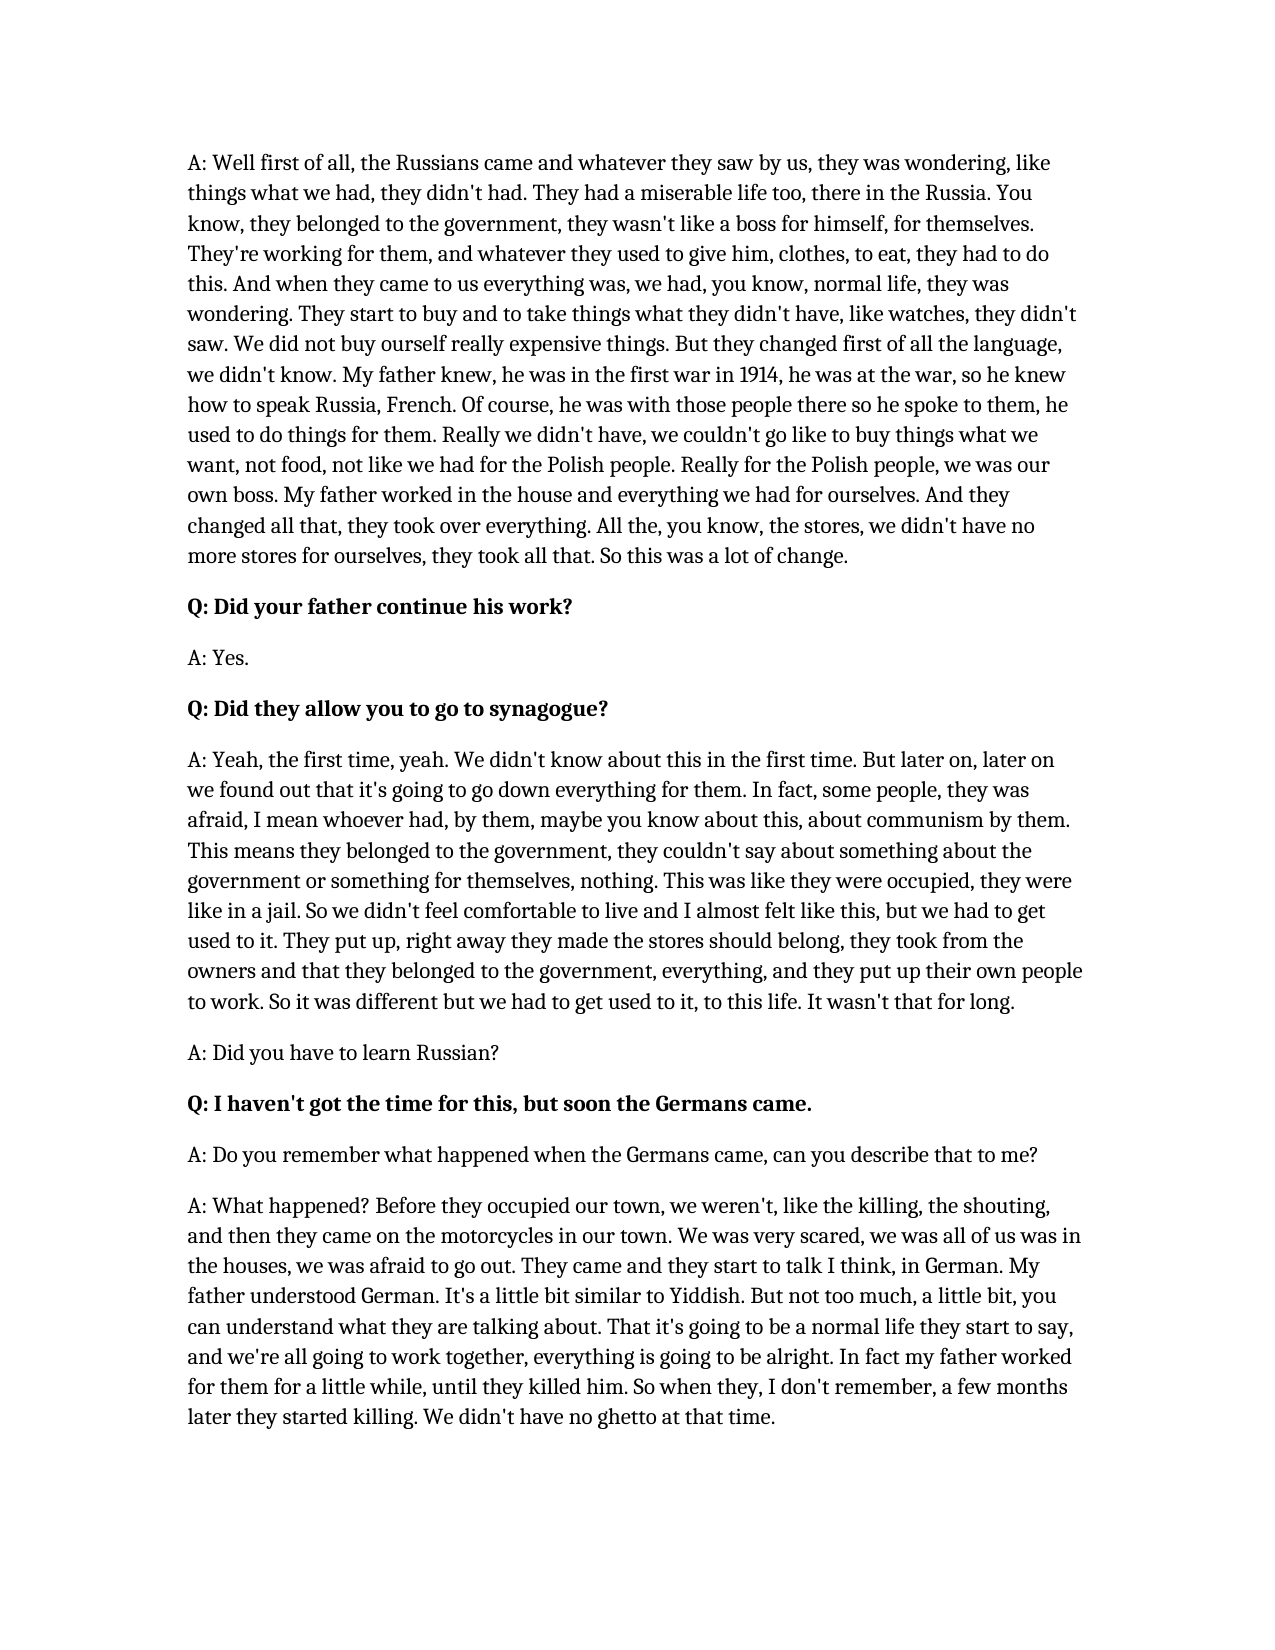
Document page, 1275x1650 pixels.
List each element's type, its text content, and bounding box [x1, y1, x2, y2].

text A: Do you remember what happened when the Germans came, can you describe that to me? [187, 1142, 1087, 1168]
text Q: Did your father continue his work? [187, 594, 1087, 620]
text A: Yes. [187, 645, 1087, 671]
text A: Did you have to learn Russian? [187, 1039, 1087, 1066]
text Q: I haven't got the time for this, but soon the Germans came. [187, 1091, 1087, 1117]
text A: Well first of all, the Russians came and whatever they saw by us, they was wondering, like things what we had, they didn't had. They had a miserable life too, there in the Russia. You know, they belonged to the government, they wasn't like a boss for himself, for themselves. They're working for them, and whatever they used to give him, clothes, to eat, they had to do this. And when they came to us everything was, we had, you know, normal life, they was wondering. They start to buy and to take things what they didn't have, like watches, they didn't saw. We did not buy ourself really expensive things. But they changed first of all the language, we didn't know. My father knew, he was in the first war in 1914, he was at the war, so he knew how to speak Russia, French. Of course, he was with those people there so he spoke to them, he used to do things for them. Really we didn't have, we couldn't go like to buy things what we want, not food, not like we had for the Polish people. Really for the Polish people, we was our own boss. My father worked in the house and everything we had for ourselves. And they changed all that, they took over everything. All the, you know, the stores, we didn't have no more stores for ourselves, they took all that. So this was a lot of change. [187, 150, 1087, 569]
text Q: Did they allow you to go to synagogue? [187, 696, 1087, 722]
text A: Yeah, the first time, yeah. We didn't know about this in the first time. But later on, later on we found out that it's going to go down everything for them. In fact, some people, they was afraid, I mean whoever had, by them, maybe you know about this, about communism by them. This means they belonged to the government, they couldn't say about something about the government or something for themselves, nothing. This was like they were occupied, they were like in a jail. So we didn't feel comfortable to live and I almost felt like this, but we had to get used to it. They put up, right away they made the stores should belong, they took from the owners and that they belonged to the government, everything, and they put up their own people to work. So it was different but we had to get used to it, to this life. It wasn't that for long. [187, 747, 1087, 1015]
text A: What happened? Before they occupied our town, we weren't, like the killing, the shouting, and then they came on the motorcycles in our town. We was very scared, we was all of us was in the houses, we was afraid to go out. They came and they start to talk I think, in German. My father understood German. It's a little bit similar to Yiddish. But not too much, a little bit, you can understand what they are talking about. That it's going to be a normal life they start to say, and we're all going to work together, everything is going to be alright. In fact my father worked for them for a little while, until they killed him. So when they, I don't remember, a few months later they started killing. We didn't have no ghetto at that time. [187, 1193, 1087, 1431]
